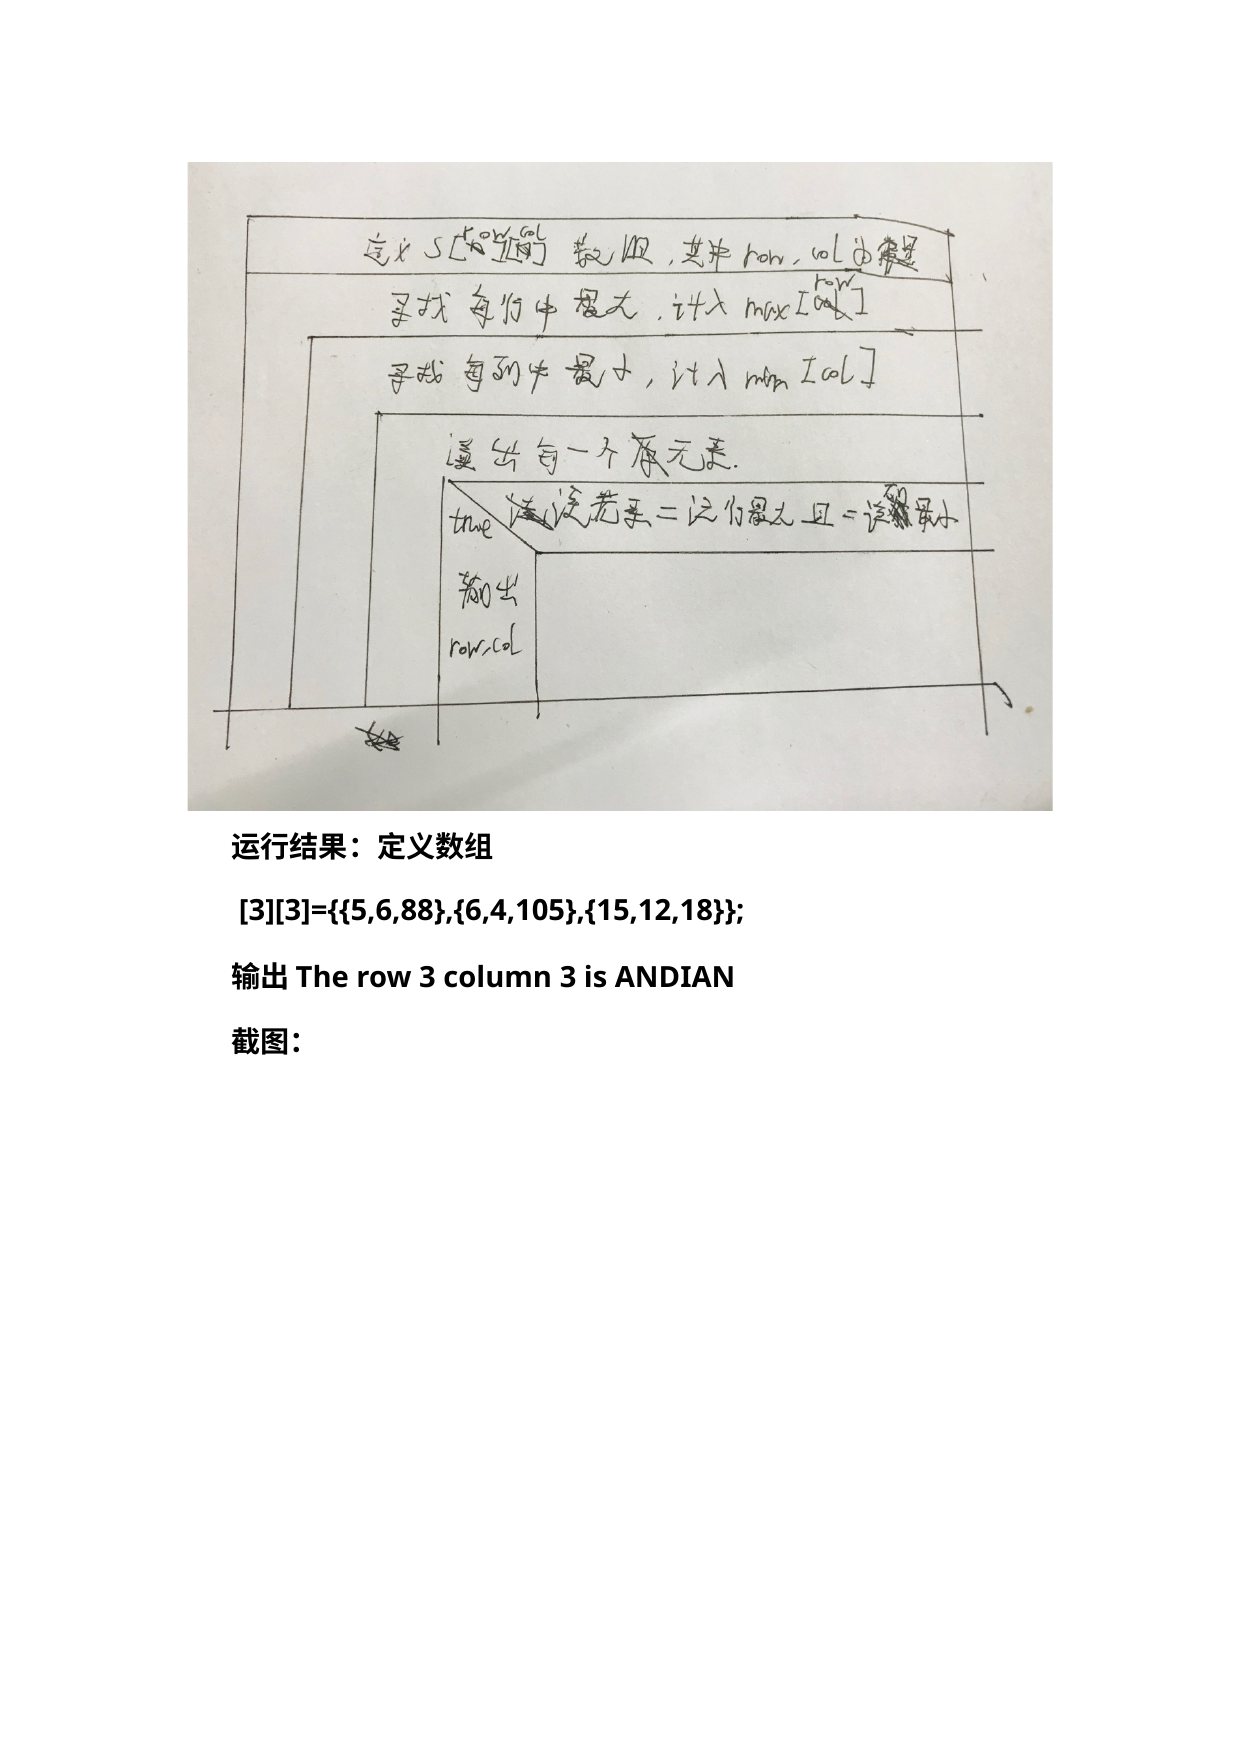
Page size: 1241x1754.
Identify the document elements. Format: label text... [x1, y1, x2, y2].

text 输出The row 3 column 3 is ANDIAN [187, 942, 1053, 1007]
text [3][3]={{5,6,88},{6,4,105},{15,12,18}}; [187, 877, 1053, 942]
text 运行结果：定义数组 [187, 812, 1053, 877]
text 截图： [187, 1007, 1053, 1072]
picture [187, 162, 1053, 811]
